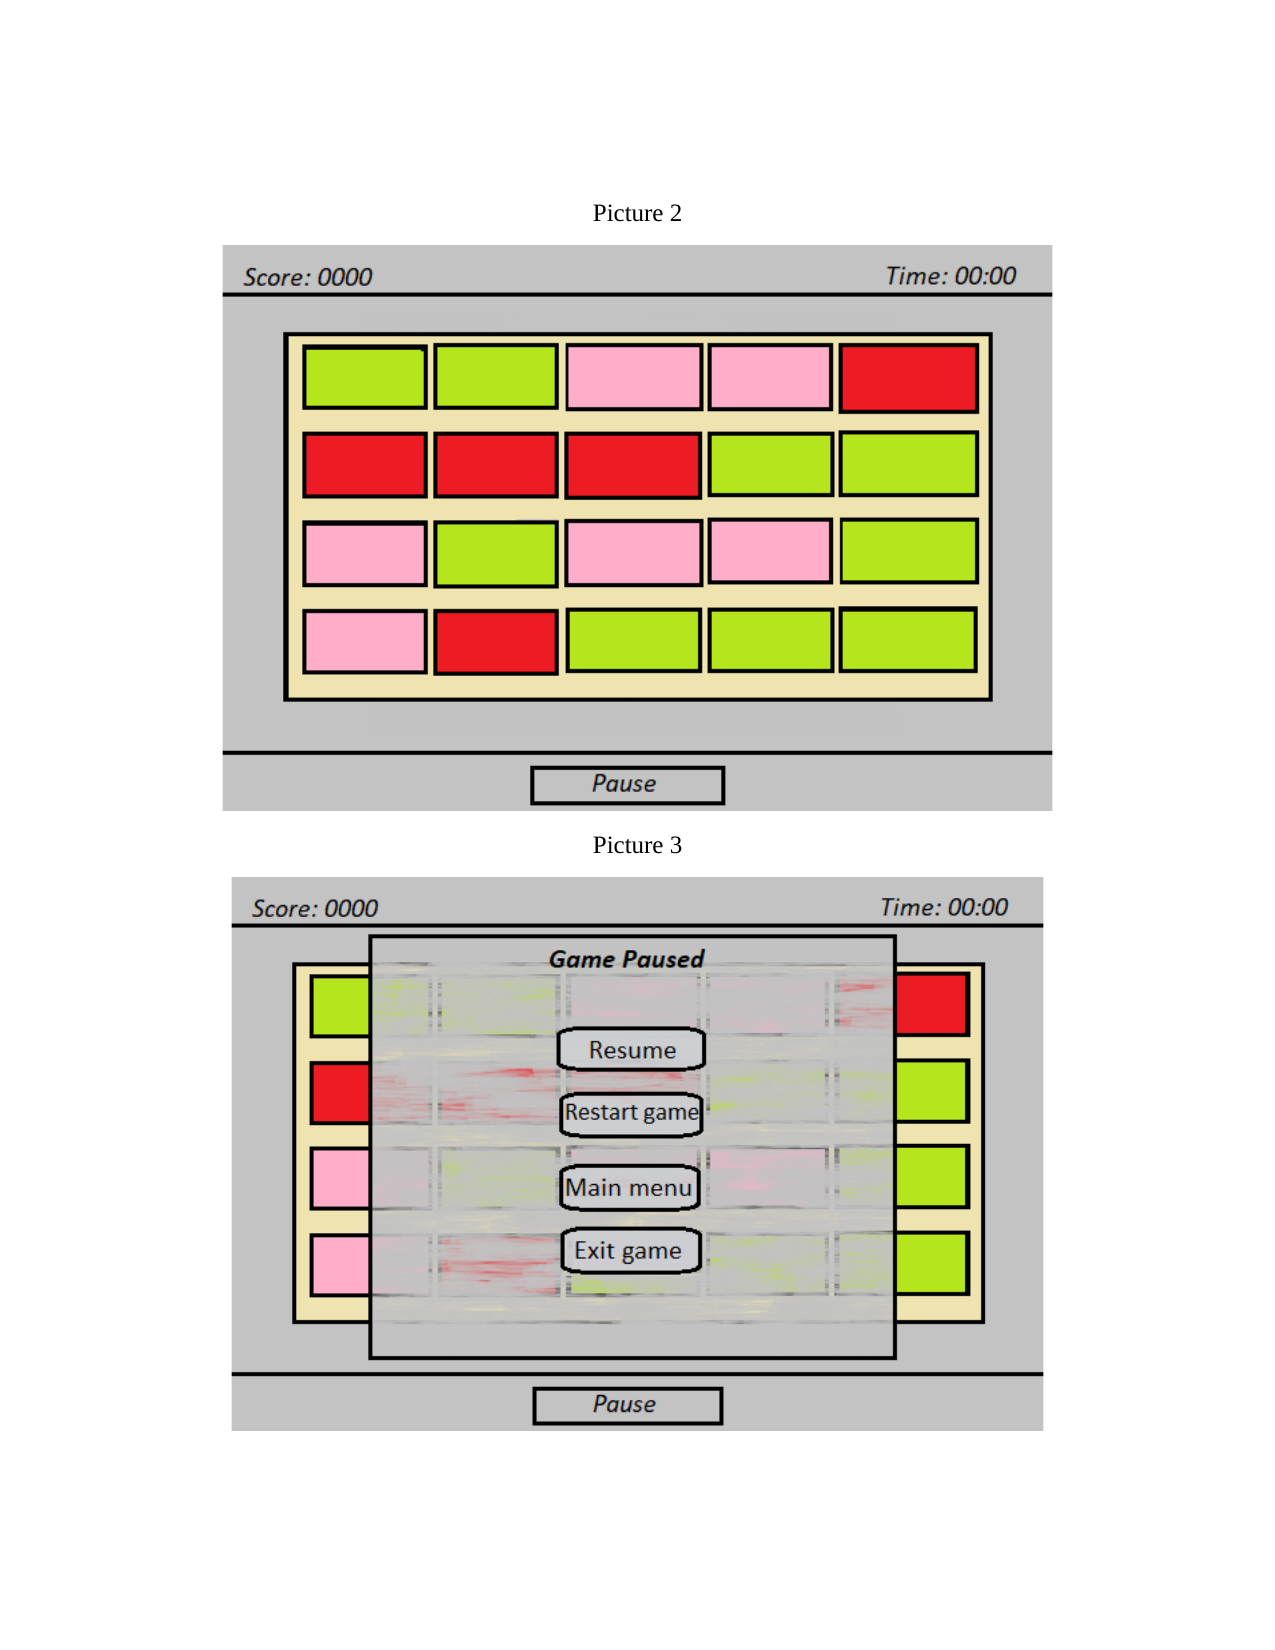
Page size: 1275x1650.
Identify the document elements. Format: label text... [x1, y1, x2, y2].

picture [222, 245, 1053, 811]
text Picture 2 [150, 198, 1125, 226]
picture [231, 877, 1044, 1431]
text Picture 3 [150, 830, 1125, 858]
